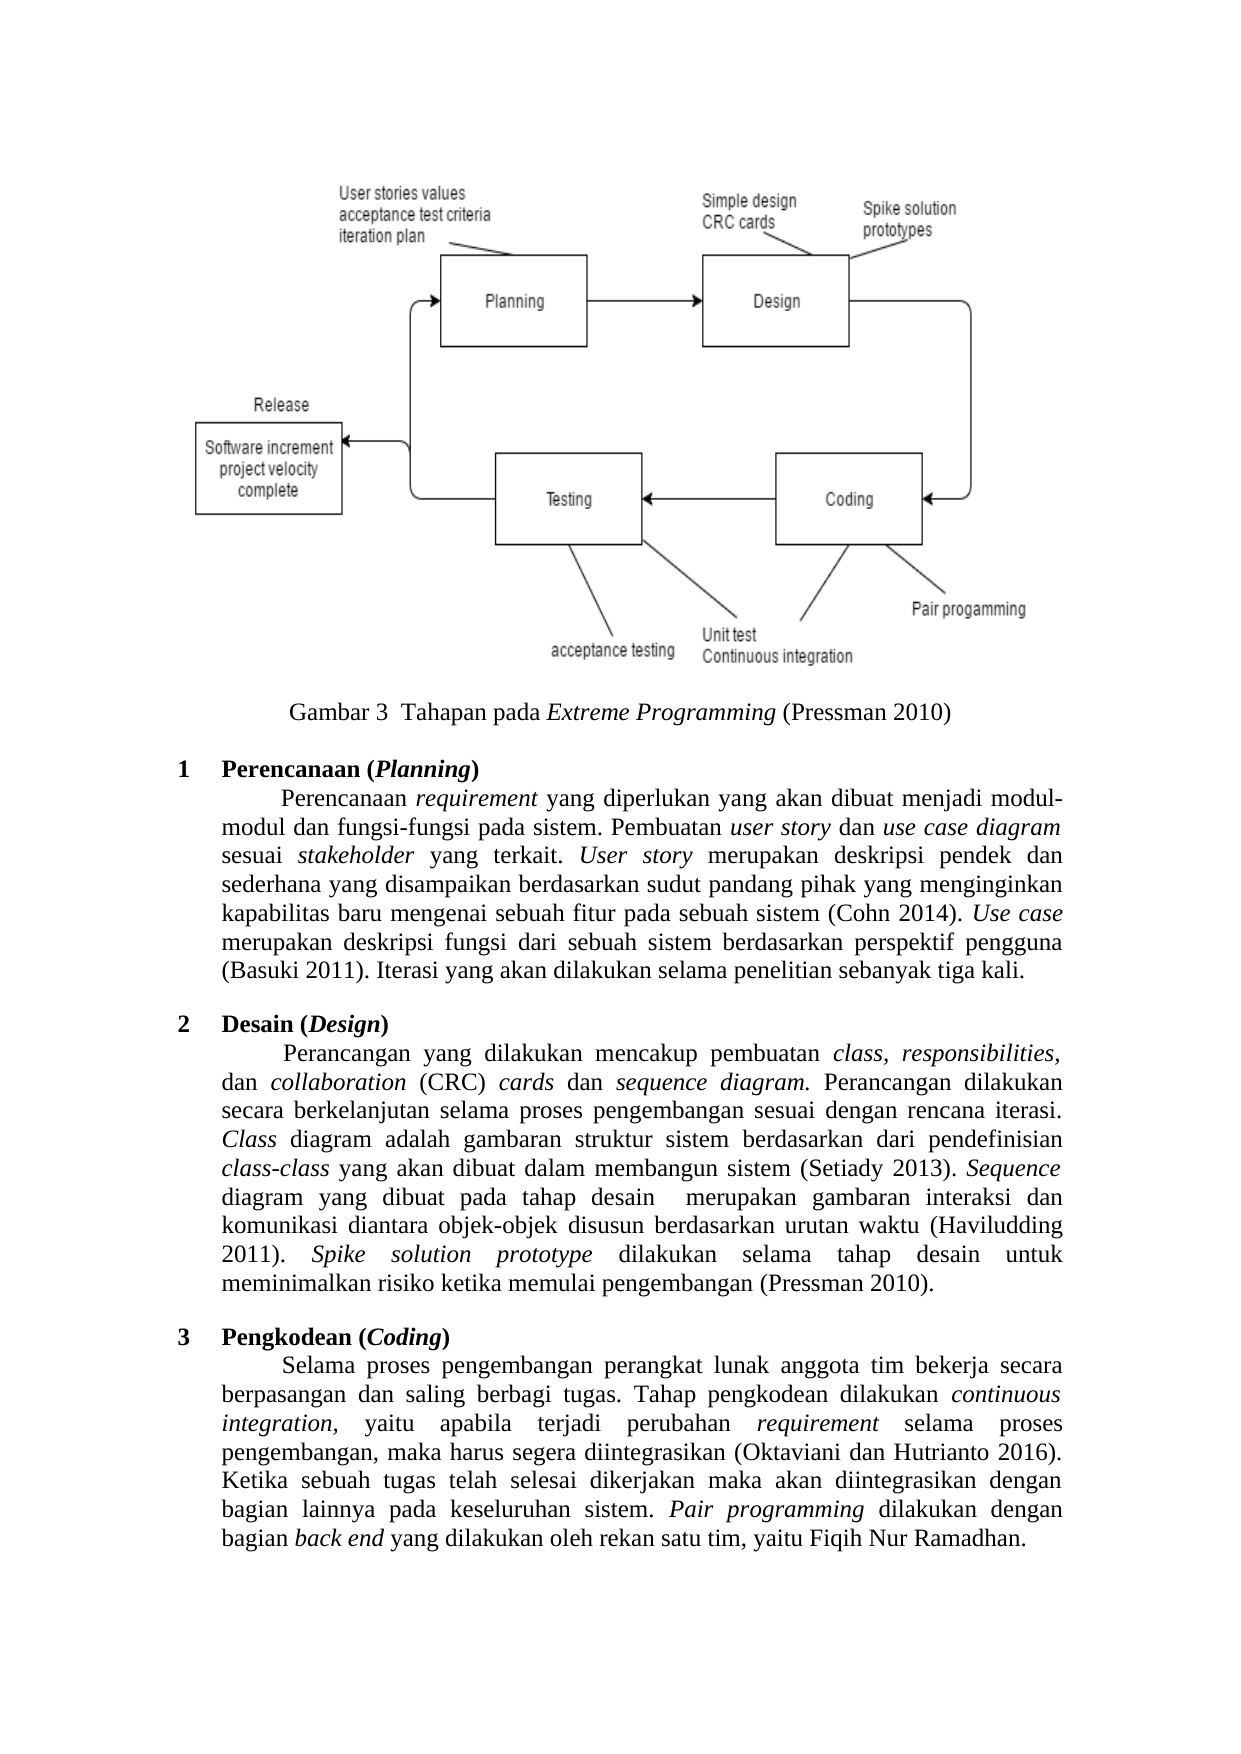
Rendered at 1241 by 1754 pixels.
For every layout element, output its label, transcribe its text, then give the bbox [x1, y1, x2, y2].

list Desain (Design) [177, 1009, 1063, 1038]
text Gambar 3 Tahapan pada Extreme Programming (Pressman 2010) [177, 697, 1063, 726]
list Pengkodean (Coding) [177, 1322, 1063, 1351]
list Perencanaan (Planning) [177, 754, 1063, 783]
text Perencanaan requirement yang diperlukan yang akan dibuat menjadi modul-modul dan fungsi-fungsi pada sistem. Pembuatan user story dan use case diagram sesuai stakeholder yang terkait. User story merupakan deskripsi pendek dan sederhana yang disampaikan berdasarkan sudut pandang pihak yang menginginkan kapabilitas baru mengenai sebuah fitur pada sebuah sistem (Cohn 2014). Use case merupakan deskripsi fungsi dari sebuah sistem berdasarkan perspektif pengguna (Basuki 2011). Iterasi yang akan dilakukan selama penelitian sebanyak tiga kali. [221, 783, 1063, 984]
